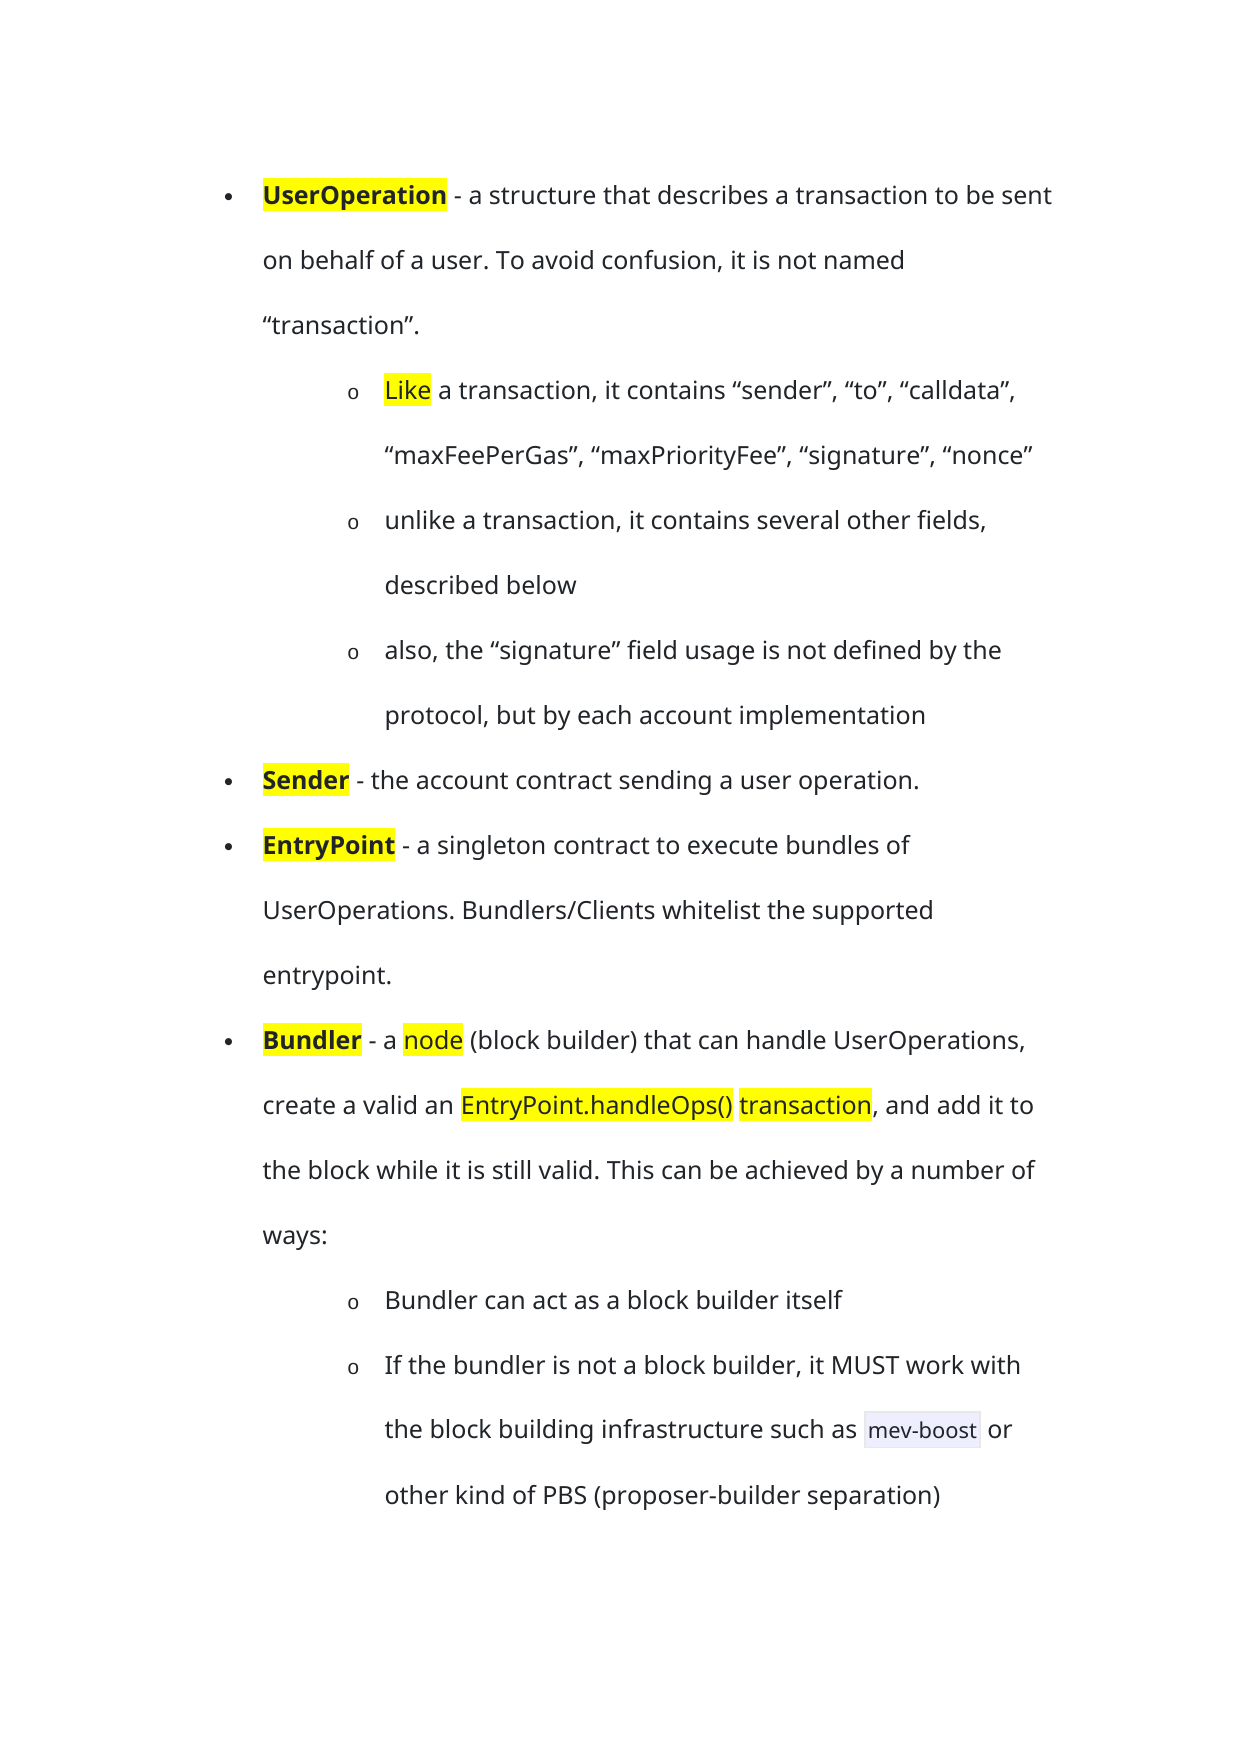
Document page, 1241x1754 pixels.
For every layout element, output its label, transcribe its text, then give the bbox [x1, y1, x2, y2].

list UserOperation - a structure that describes a transaction to be sent on behalf of a user. To avoid confusion, it is not named “transaction”. [225, 162, 1053, 357]
list Bundler - a node (block builder) that can handle UserOperations, create a valid an EntryPoint.handleOps() transaction, and add it to the block while it is still valid. This can be achieved by a number of ways: [225, 1007, 1053, 1267]
list Sender - the account contract sending a user operation. [225, 747, 1053, 812]
list Like a transaction, it contains “sender”, “to”, “calldata”, “maxFeePerGas”, “maxPriorityFee”, “signature”, “nonce” [347, 357, 1053, 487]
list Bundler can act as a block builder itself [347, 1267, 1053, 1332]
list If the bundler is not a block builder, it MUST work with the block building infrastructure such as mev-boost or other kind of PBS (proposer-builder separation) [347, 1332, 1053, 1527]
list also, the “signature” field usage is not defined by the protocol, but by each account implementation [347, 617, 1053, 747]
list unlike a transaction, it contains several other fields, described below [347, 487, 1053, 617]
list EntryPoint - a singleton contract to execute bundles of UserOperations. Bundlers/Clients whitelist the supported entrypoint. [225, 812, 1053, 1007]
